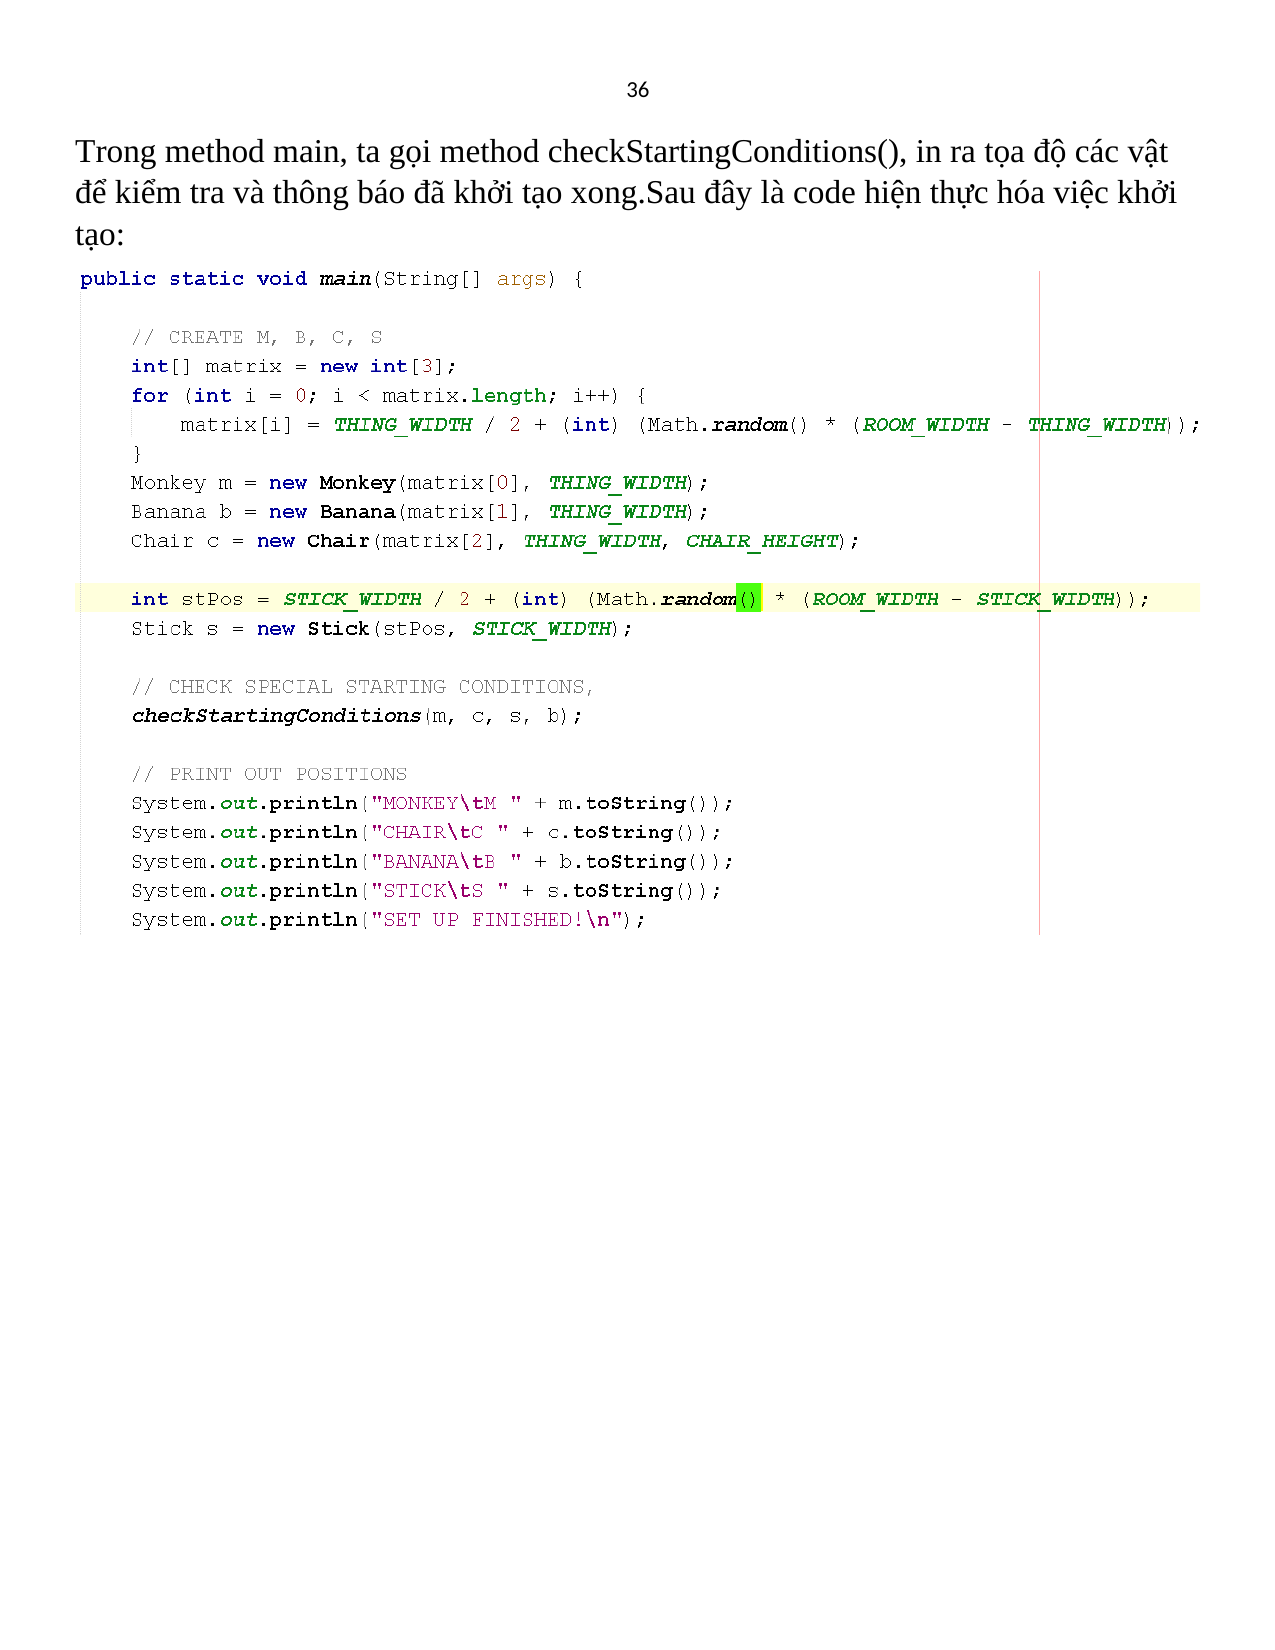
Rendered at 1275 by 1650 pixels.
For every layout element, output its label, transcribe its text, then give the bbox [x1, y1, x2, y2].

picture [75, 271, 1200, 935]
text Trong method main, ta gọi method checkStartingConditions(), in ra tọa độ các vật để kiểm tra và thông báo đã khởi tạo xong.Sau đây là code hiện thực hóa việc khởi tạo: [75, 131, 1200, 252]
